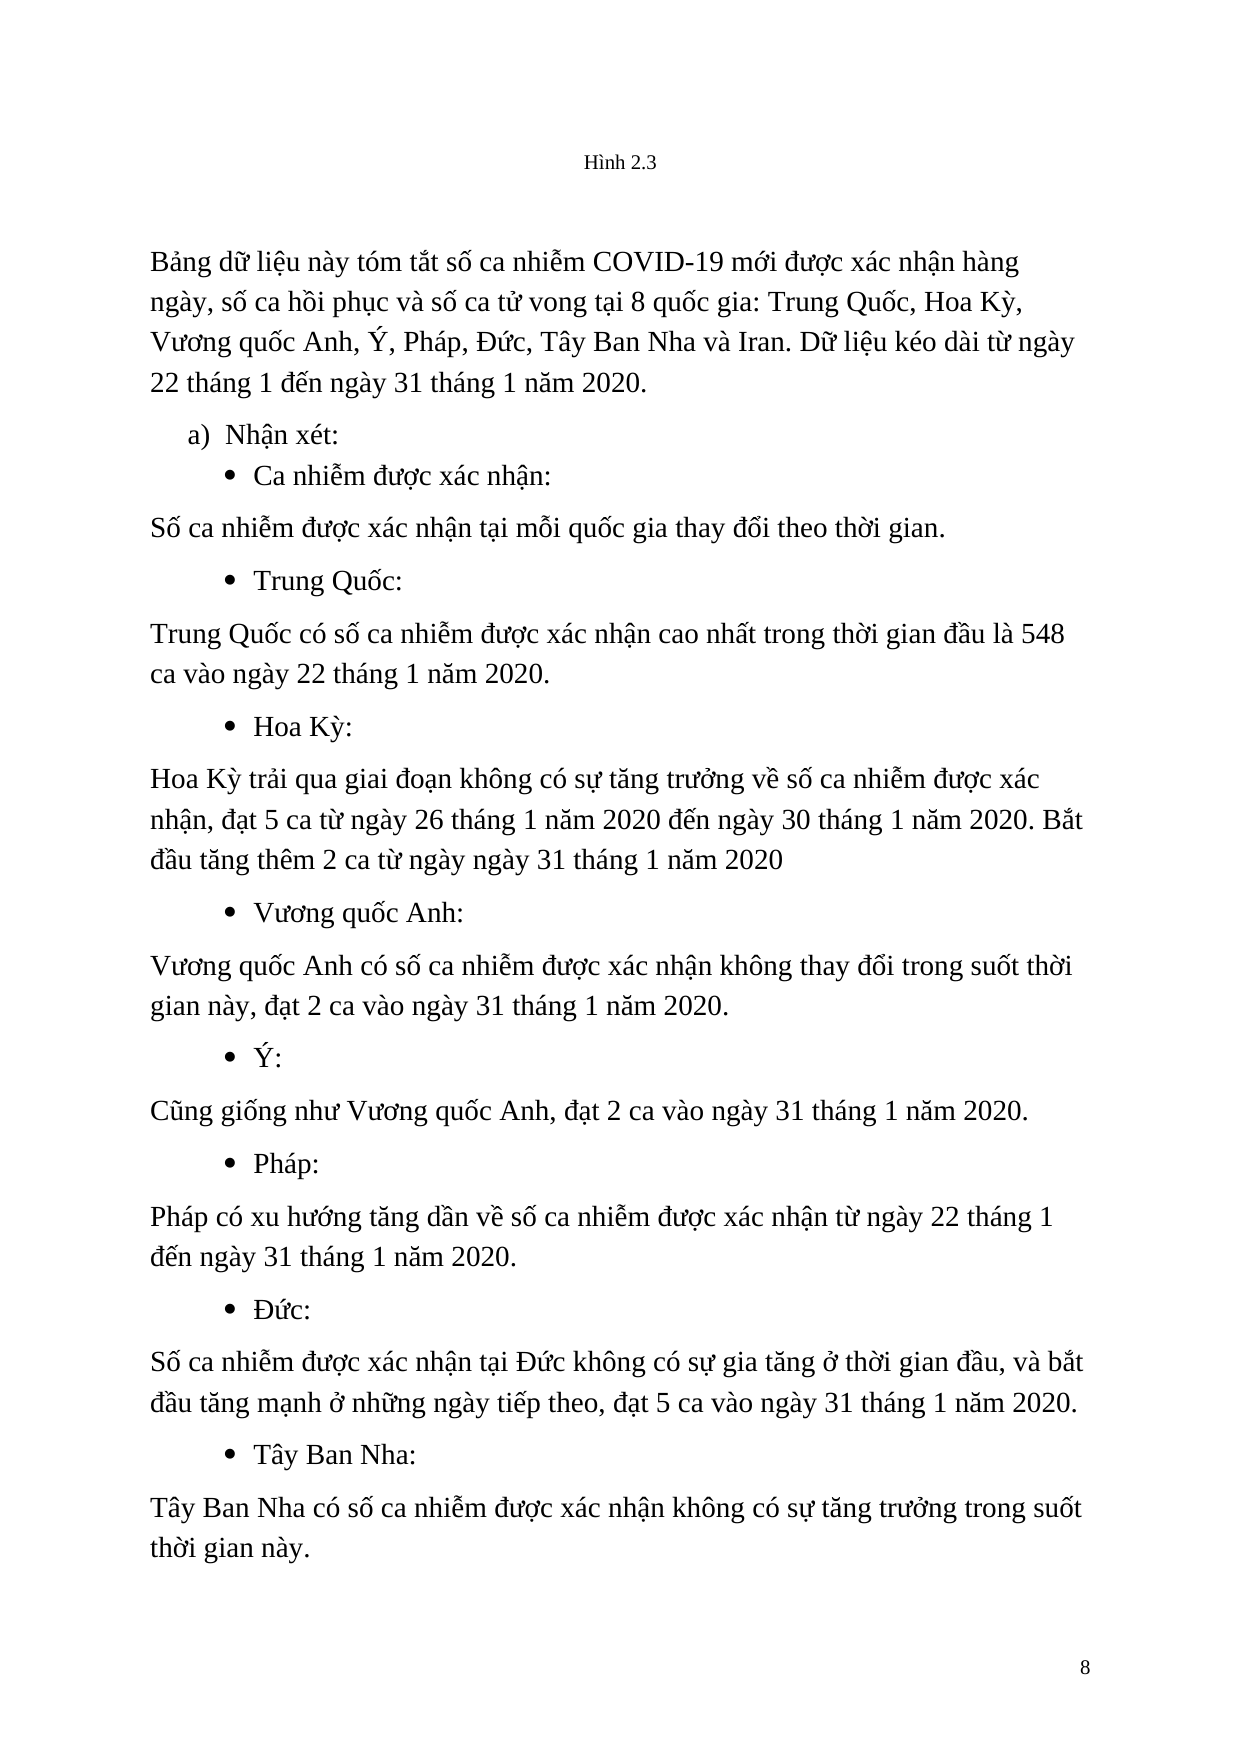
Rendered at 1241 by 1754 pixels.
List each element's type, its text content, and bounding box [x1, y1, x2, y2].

text Số ca nhiễm được xác nhận tại Đức không có sự gia tăng ở thời gian đầu, và bắt đầu tăng mạnh ở những ngày tiếp theo, đạt 5 ca vào ngày 31 tháng 1 năm 2020. [150, 1344, 1090, 1418]
list Hoa Kỳ: [225, 709, 1090, 742]
list Ca nhiễm được xác nhận: [225, 458, 1090, 491]
list Tây Ban Nha: [225, 1437, 1090, 1471]
list Nhận xét: [187, 417, 1090, 451]
text Tây Ban Nha có số ca nhiễm được xác nhận không có sự tăng trưởng trong suốt thời gian này. [150, 1490, 1090, 1564]
text Hoa Kỳ trải qua giai đoạn không có sự tăng trưởng về số ca nhiễm được xác nhận, đạt 5 ca từ ngày 26 tháng 1 năm 2020 đến ngày 30 tháng 1 năm 2020. Bắt đầu tăng thêm 2 ca từ ngày ngày 31 tháng 1 năm 2020 [150, 762, 1090, 876]
text Vương quốc Anh có số ca nhiễm được xác nhận không thay đổi trong suốt thời gian này, đạt 2 ca vào ngày 31 tháng 1 năm 2020. [150, 948, 1090, 1021]
list Vương quốc Anh: [225, 895, 1090, 928]
list Ý: [225, 1041, 1090, 1074]
text Bảng dữ liệu này tóm tắt số ca nhiễm COVID-19 mới được xác nhận hàng ngày, số ca hồi phục và số ca tử vong tại 8 quốc gia: Trung Quốc, Hoa Kỳ, Vương quốc Anh, Ý, Pháp, Đức, Tây Ban Nha và Iran. Dữ liệu kéo dài từ ngày 22 tháng 1 đến ngày 31 tháng 1 năm 2020. [150, 244, 1090, 398]
list Pháp: [225, 1146, 1090, 1180]
text Số ca nhiễm được xác nhận tại mỗi quốc gia thay đổi theo thời gian. [150, 510, 1090, 544]
text Pháp có xu hướng tăng dần về số ca nhiễm được xác nhận từ ngày 22 tháng 1 đến ngày 31 tháng 1 năm 2020. [150, 1199, 1090, 1273]
text Trung Quốc có số ca nhiễm được xác nhận cao nhất trong thời gian đầu là 548 ca vào ngày 22 tháng 1 năm 2020. [150, 616, 1090, 690]
subtitle Hình 2.3 [150, 150, 1090, 174]
list Trung Quốc: [225, 563, 1090, 597]
text Cũng giống như Vương quốc Anh, đạt 2 ca vào ngày 31 tháng 1 năm 2020. [150, 1093, 1090, 1127]
list Đức: [225, 1292, 1090, 1325]
